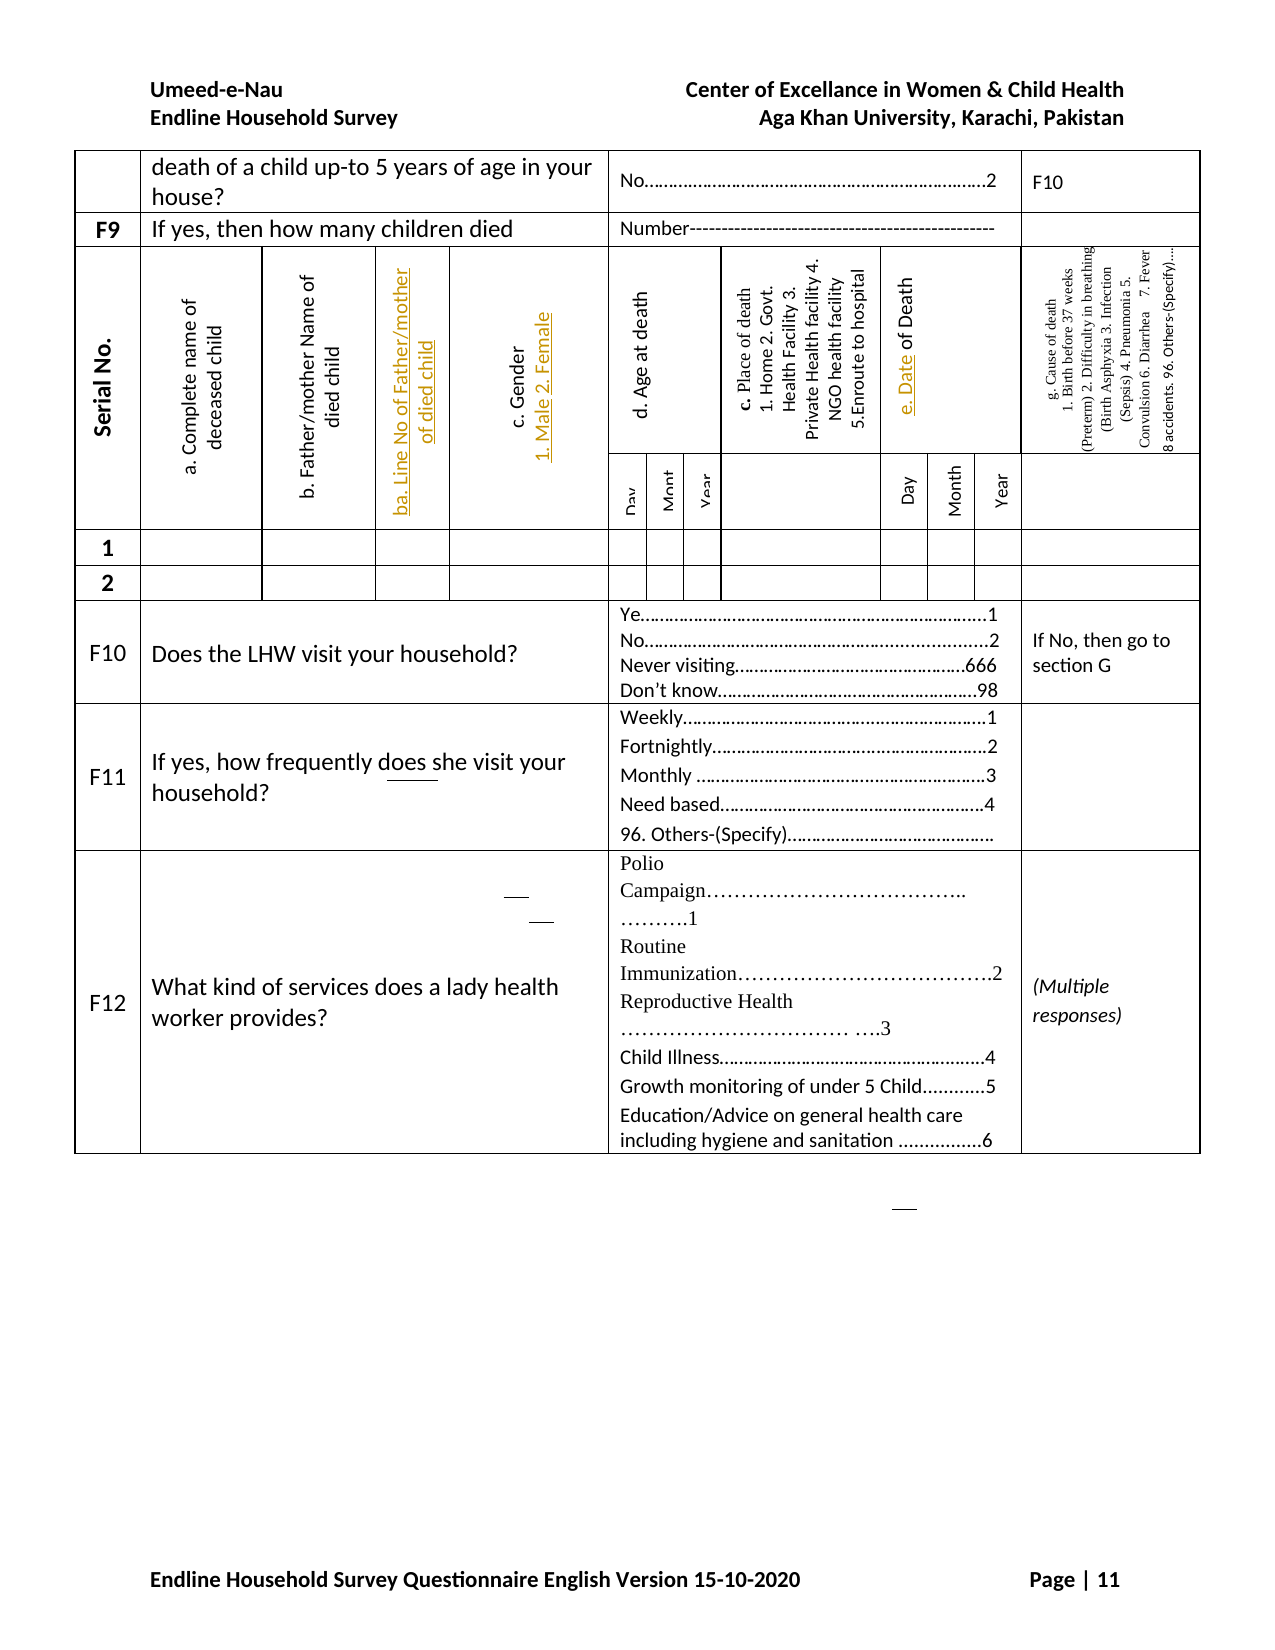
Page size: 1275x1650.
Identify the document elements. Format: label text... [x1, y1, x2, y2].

table_cell g. Cause of death 1. Birth before 37 weeks (Preterm) 2. Difficulty in breathing (Birth Asphyxia 3. Infection (Sepsis) 4. Pneumonia 5. Convulsion 6. Diarrhea 7. Fever 8 accidents. 96. Others-(Specify)…. [1022, 247, 1199, 453]
table_cell [647, 566, 683, 600]
table_cell [450, 566, 608, 600]
table_cell [722, 530, 880, 564]
table_cell [263, 530, 375, 564]
table_cell F11 [76, 704, 140, 850]
table_cell [928, 530, 974, 564]
table_cell [263, 566, 375, 600]
table_cell c. Gender [450, 247, 608, 529]
table_cell [450, 530, 608, 564]
table_cell [722, 566, 880, 600]
table_cell Month [647, 454, 683, 529]
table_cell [141, 151, 608, 212]
table_cell [684, 566, 720, 600]
table_cell Ye……………………………………………………………...1 No……………………………………………...................2 Never visiting…………………………………………666 Don’t know………………………………………………98 [609, 601, 1021, 703]
table_cell If yes, how frequently does she visit your household? [141, 704, 608, 850]
table_cell [722, 454, 880, 529]
table_cell [1022, 566, 1199, 600]
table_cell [609, 151, 1021, 212]
table_cell Polio Campaign………………………………..……….1 Routine Immunization……………………………….2 Reproductive Health …………………………… ….3 Child Illness…………………………………………..…..4 Growth monitoring of under 5 Child............5 Education/Advice on general health care including hygiene and sanitation ................6 [609, 851, 1021, 1153]
table_cell Day [881, 454, 927, 529]
table_cell of Death [881, 247, 1020, 453]
table_cell 2 [76, 566, 140, 600]
table_cell F10 [76, 601, 140, 703]
table_cell What kind of services does a lady health worker provides? [141, 851, 608, 1153]
table_cell Day [609, 454, 646, 529]
table_cell F8 [76, 151, 140, 212]
table_cell [141, 566, 261, 600]
table_cell Year [975, 454, 1021, 529]
table_cell [881, 530, 927, 564]
table_cell 1 [76, 530, 140, 564]
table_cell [1022, 151, 1199, 212]
table_cell Month [928, 454, 974, 529]
table_cell (Multiple responses) [1022, 851, 1199, 1153]
table_cell [647, 530, 683, 564]
table_cell [684, 530, 720, 564]
table_cell F12 [76, 851, 140, 1153]
table_cell [975, 566, 1021, 600]
table_cell [376, 566, 449, 600]
table_cell [928, 566, 974, 600]
table_cell If No, then go to section G [1022, 601, 1199, 703]
table_cell [1022, 454, 1199, 529]
table_cell [1022, 213, 1199, 246]
table_cell c. Place of death 1. Home 2. Govt. Health Facility 3. Private Health facility 4. NGO health facility 5.Enroute to hospital [722, 247, 880, 453]
table_cell Number------------------------------------------------ [609, 213, 1021, 246]
table_cell Year [684, 454, 720, 529]
table_cell [609, 566, 646, 600]
table_cell F9 [76, 213, 140, 246]
table_cell d. Age at death [609, 247, 720, 453]
table_cell [975, 530, 1021, 564]
table_cell Does the LHW visit your household? [141, 601, 608, 703]
table_cell [609, 530, 646, 564]
table_cell [1022, 530, 1199, 564]
table_cell a. Complete name of deceased child [141, 247, 261, 529]
table_cell [376, 247, 449, 529]
table_cell [141, 530, 261, 564]
table_cell If yes, then how many children died [141, 213, 608, 246]
table_cell [1022, 704, 1199, 850]
table_cell [376, 530, 449, 564]
table_cell Weekly…………………………………..………………….1 Fortnightly……………………………..………………….2 Monthly ………………………………..………………….3 Need based……………………………………………….4 96. Others-(Specify)……………………………………. [609, 704, 1021, 850]
table_cell Serial No. [76, 247, 140, 529]
table_cell [881, 566, 927, 600]
table_cell b. Father/mother Name of died child [263, 247, 375, 529]
